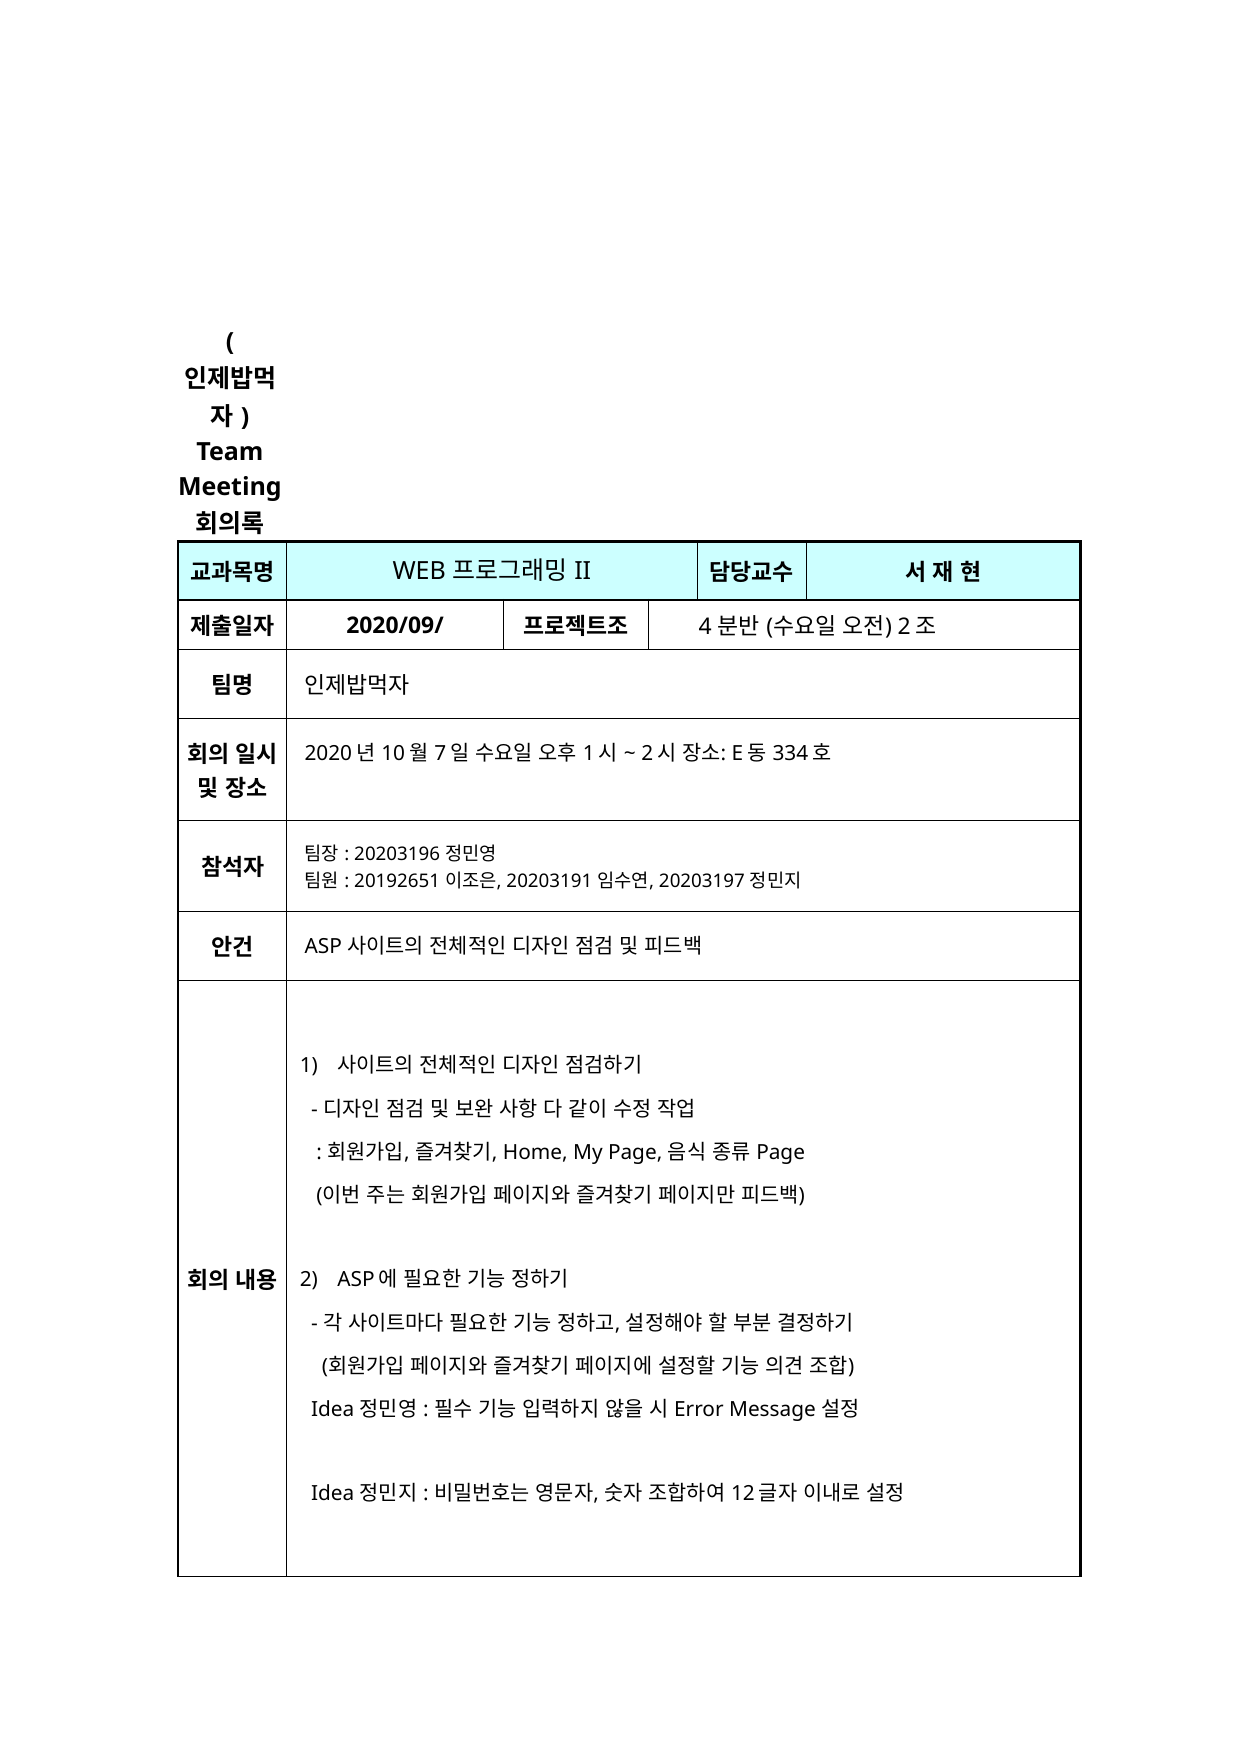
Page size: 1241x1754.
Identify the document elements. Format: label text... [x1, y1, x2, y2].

table_cell 안건 [179, 912, 286, 980]
table_cell 팀명 [179, 650, 286, 718]
table_header 서 재 현 [807, 543, 1079, 599]
table_header 담당교수 [698, 543, 806, 599]
table_cell 인제밥먹자 [287, 650, 1079, 718]
table_cell 팀장 : 20203196 정민영 팀원 : 20192651 이조은, 20203191 임수연, 20203197 정민지 [287, 821, 1079, 911]
table_cell 4 분반 (수요일 오전) 2조 [649, 601, 1079, 649]
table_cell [287, 981, 1079, 1576]
table_cell 회의 일시 및 장소 [179, 719, 286, 820]
table_cell 프로젝트조 [504, 601, 648, 649]
table_cell 참석자 [179, 821, 286, 911]
table_header 교과목명 [179, 543, 286, 599]
table_cell 2020년 10월 7일 수요일 오후 1시 ~ 2시 장소: E동 334호 [287, 719, 1079, 820]
table_cell 2020/09/ [287, 601, 503, 649]
table_header WEB 프로그래밍 II [287, 543, 697, 599]
table_cell 제출일자 [179, 601, 286, 649]
table_cell 회의 내용 [179, 981, 286, 1576]
table_cell ASP 사이트의 전체적인 디자인 점검 및 피드백 [287, 912, 1079, 980]
